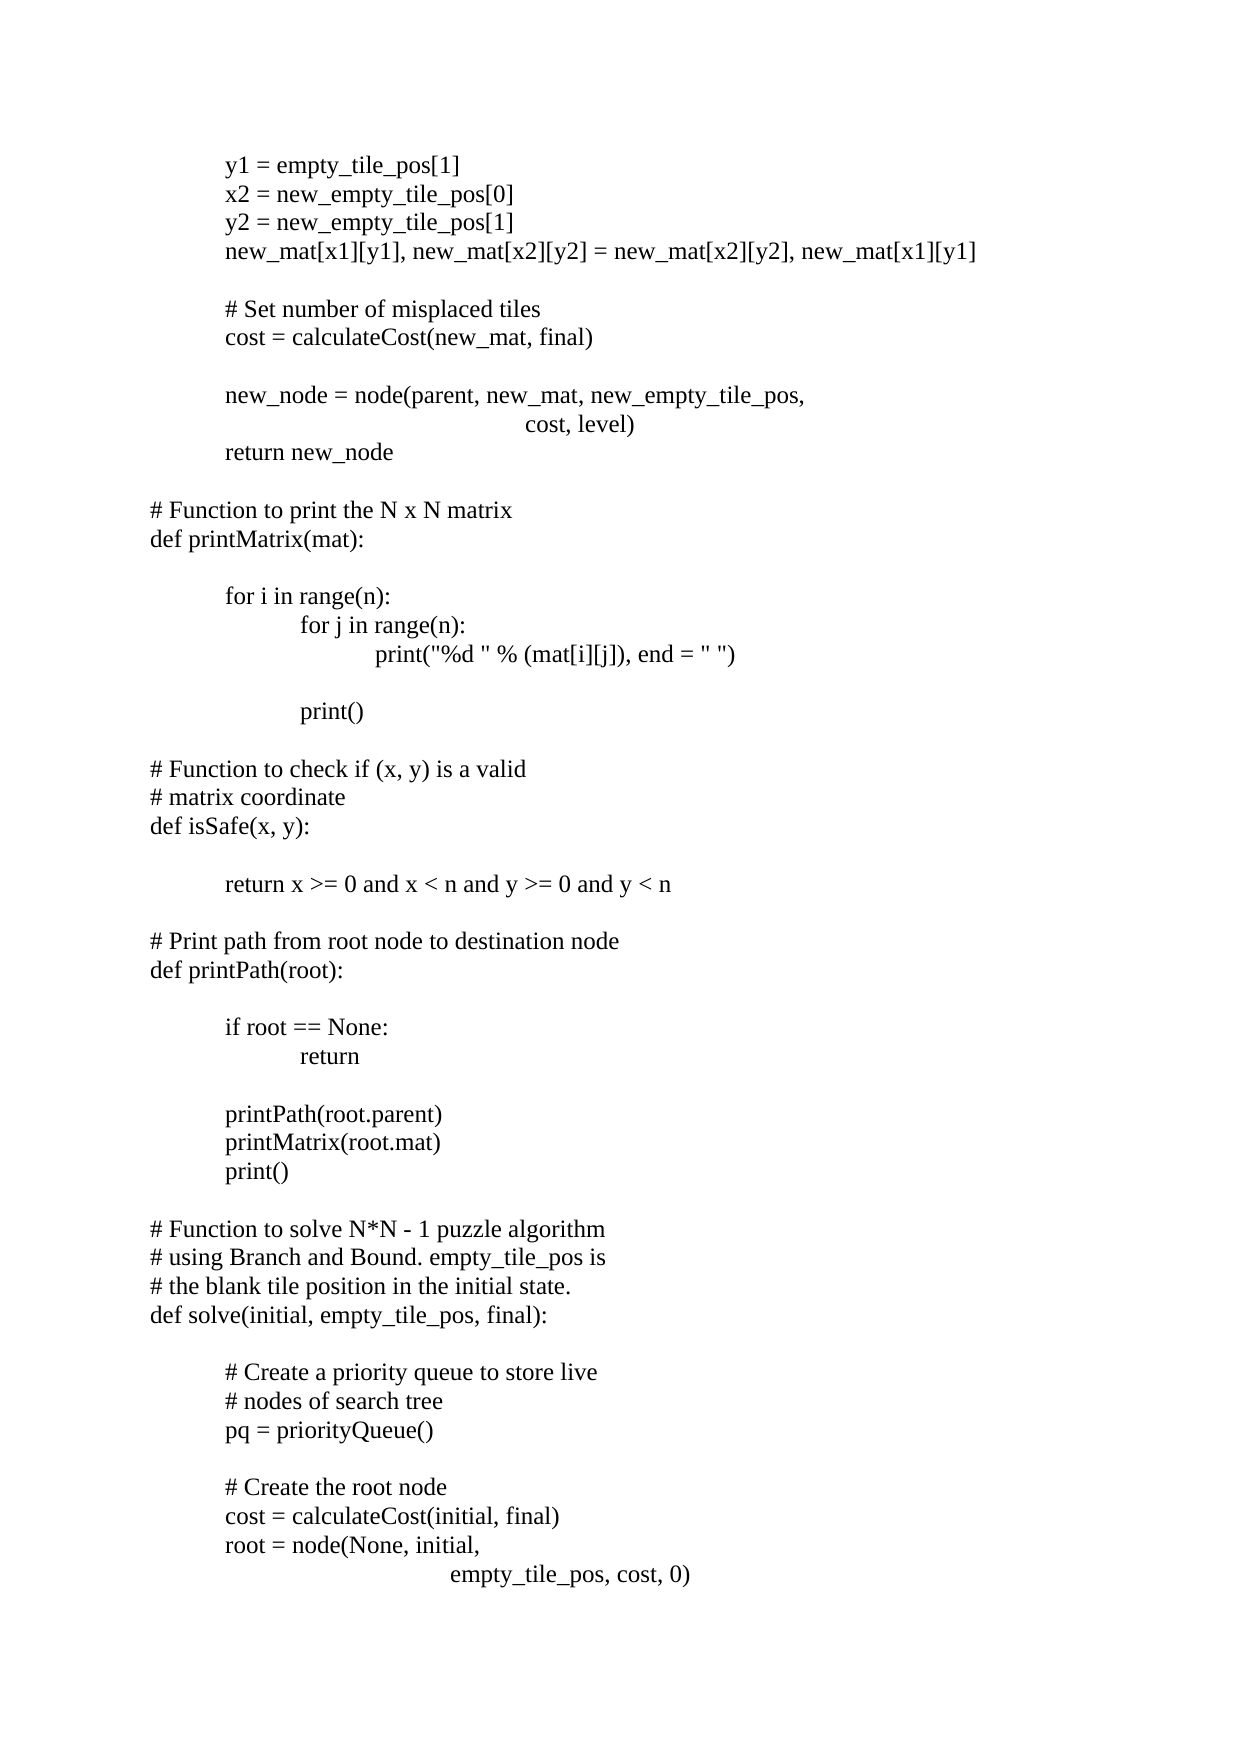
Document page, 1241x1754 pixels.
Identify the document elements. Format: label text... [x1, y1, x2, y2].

text # using Branch and Bound. empty_tile_pos is [150, 1242, 1090, 1271]
text print("%d " % (mat[i][j]), end = " ") [150, 639, 1090, 667]
text # Function to print the N x N matrix [150, 495, 1090, 524]
text empty_tile_pos, cost, 0) [150, 1559, 1090, 1587]
text # Create a priority queue to store live [150, 1357, 1090, 1386]
text pq = priorityQueue() [150, 1415, 1090, 1444]
text # Set number of misplaced tiles [150, 294, 1090, 322]
text for j in range(n): [150, 610, 1090, 639]
text x2 = new_empty_tile_pos[0] [150, 179, 1090, 207]
text y2 = new_empty_tile_pos[1] [150, 207, 1090, 236]
text def printMatrix(mat): [150, 524, 1090, 552]
text def solve(initial, empty_tile_pos, final): [150, 1300, 1090, 1329]
text def printPath(root): [150, 955, 1090, 984]
text return new_node [150, 437, 1090, 466]
text root = node(None, initial, [150, 1530, 1090, 1559]
text cost, level) [150, 409, 1090, 437]
text print() [150, 1156, 1090, 1185]
text printMatrix(root.mat) [150, 1127, 1090, 1156]
text printPath(root.parent) [150, 1099, 1090, 1127]
text y1 = empty_tile_pos[1] [150, 150, 1090, 179]
text new_node = node(parent, new_mat, new_empty_tile_pos, [150, 380, 1090, 409]
text return [150, 1041, 1090, 1070]
text cost = calculateCost(initial, final) [150, 1501, 1090, 1530]
text # the blank tile position in the initial state. [150, 1271, 1090, 1300]
text # matrix coordinate [150, 782, 1090, 811]
text if root == None: [150, 1012, 1090, 1041]
text cost = calculateCost(new_mat, final) [150, 322, 1090, 351]
text def isSafe(x, y): [150, 811, 1090, 840]
text # Create the root node [150, 1472, 1090, 1501]
text new_mat[x1][y1], new_mat[x2][y2] = new_mat[x2][y2], new_mat[x1][y1] [150, 236, 1090, 265]
text # Print path from root node to destination node [150, 926, 1090, 955]
text print() [150, 696, 1090, 725]
text return x >= 0 and x < n and y >= 0 and y < n [150, 869, 1090, 897]
text for i in range(n): [150, 581, 1090, 610]
text # nodes of search tree [150, 1386, 1090, 1415]
text # Function to solve N*N - 1 puzzle algorithm [150, 1214, 1090, 1242]
text # Function to check if (x, y) is a valid [150, 754, 1090, 782]
